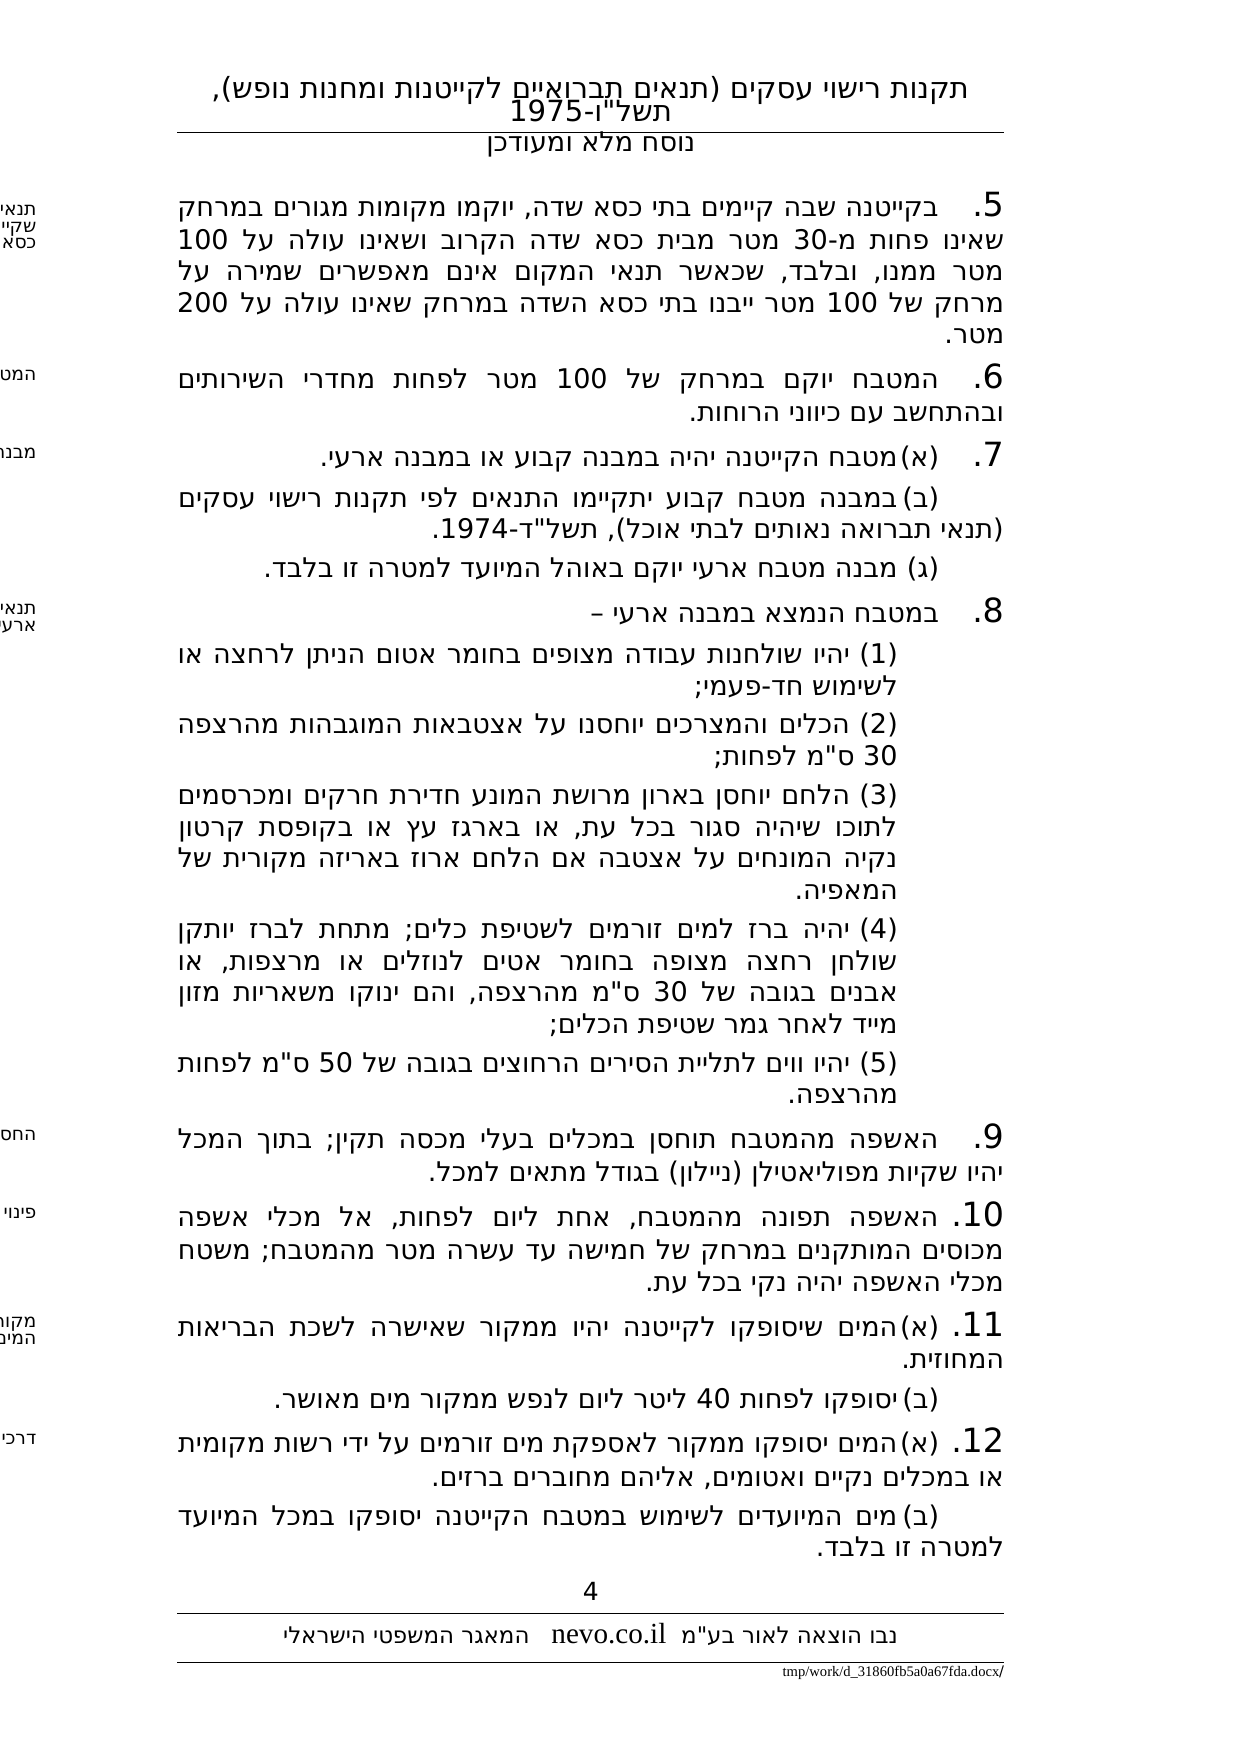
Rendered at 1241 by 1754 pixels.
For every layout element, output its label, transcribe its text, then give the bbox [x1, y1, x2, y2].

text 5. בקייטנה שבה קיימים בתי כסא שדה, יוקמו מקומות מגורים במרחק שאינו פחות מ-30 מטר מבית כסא שדה הקרוב ושאינו עולה על 100 מטר ממנו, ובלבד, שכאשר תנאי המקום אינם מאפשרים שמירה על מרחק של 100 מטר ייבנו בתי כסא השדה במרחק שאינו עולה על 200 מטר. [177, 185, 1004, 350]
text 12. (א) המים יסופקו ממקור לאספקת מים זורמים על ידי רשות מקומית או במכלים נקיים ואטומים, אליהם מחוברים ברזים. [177, 1422, 1004, 1492]
text 8. במטבח הנמצא במבנה ארעי – [177, 592, 1004, 631]
text (3) הלחם יוחסן בארון מרושת המונע חדירת חרקים ומכרסמים לתוכו שיהיה סגור בכל עת, או בארגז עץ או בקופסת קרטון נקיה המונחים על אצטבה אם הלחם ארוז באריזה מקורית של המאפיה. [177, 779, 898, 906]
text (ב) יסופקו לפחות 40 ליטר ליום לנפש ממקור מים מאושר. [177, 1383, 1004, 1414]
text (1) יהיו שולחנות עבודה מצופים בחומר אטום הניתן לרחצה או לשימוש חד-פעמי; [177, 638, 898, 701]
text 9. האשפה מהמטבח תוחסן במכלים בעלי מכסה תקין; בתוך המכל יהיו שקיות מפוליאטילן (ניילון) בגודל מתאים למכל. [177, 1118, 1004, 1188]
text 10. האשפה תפונה מהמטבח, אחת ליום לפחות, אל מכלי אשפה מכוסים המותקנים במרחק של חמישה עד עשרה מטר מהמטבח; משטח מכלי האשפה יהיה נקי בכל עת. [177, 1196, 1004, 1297]
text 11. (א) המים שיסופקו לקייטנה יהיו ממקור שאישרה לשכת הבריאות המחוזית. [177, 1305, 1004, 1375]
text (ב) מים המיועדים לשימוש במטבח הקייטנה יסופקו במכל המיועד למטרה זו בלבד. [177, 1500, 1004, 1563]
text (4) יהיה ברז למים זורמים לשטיפת כלים; מתחת לברז יותקן שולחן רחצה מצופה בחומר אטים לנוזלים או מרצפות, או אבנים בגובה של 30 ס"מ מהרצפה, והם ינוקו משאריות מזון מייד לאחר גמר שטיפת הכלים; [177, 913, 898, 1039]
text (2) הכלים והמצרכים יוחסנו על אצטבאות המוגבהות מהרצפה 30 ס"מ לפחות; [177, 709, 898, 772]
text 7. (א) מטבח הקייטנה יהיה במבנה קבוע או במבנה ארעי. [177, 436, 1004, 475]
text (ג) מבנה מטבח ארעי יוקם באוהל המיועד למטרה זו בלבד. [177, 553, 1004, 584]
text (5) יהיו ווים לתליית הסירים הרחוצים בגובה של 50 ס"מ לפחות מהרצפה. [177, 1047, 898, 1110]
text (ב) במבנה מטבח קבוע יתקיימו התנאים לפי תקנות רישוי עסקים (תנאי תברואה נאותים לבתי אוכל), תשל"ד-1974. [177, 482, 1004, 545]
text 6. המטבח יוקם במרחק של 100 מטר לפחות מחדרי השירותים ובהתחשב עם כיווני הרוחות. [177, 358, 1004, 428]
